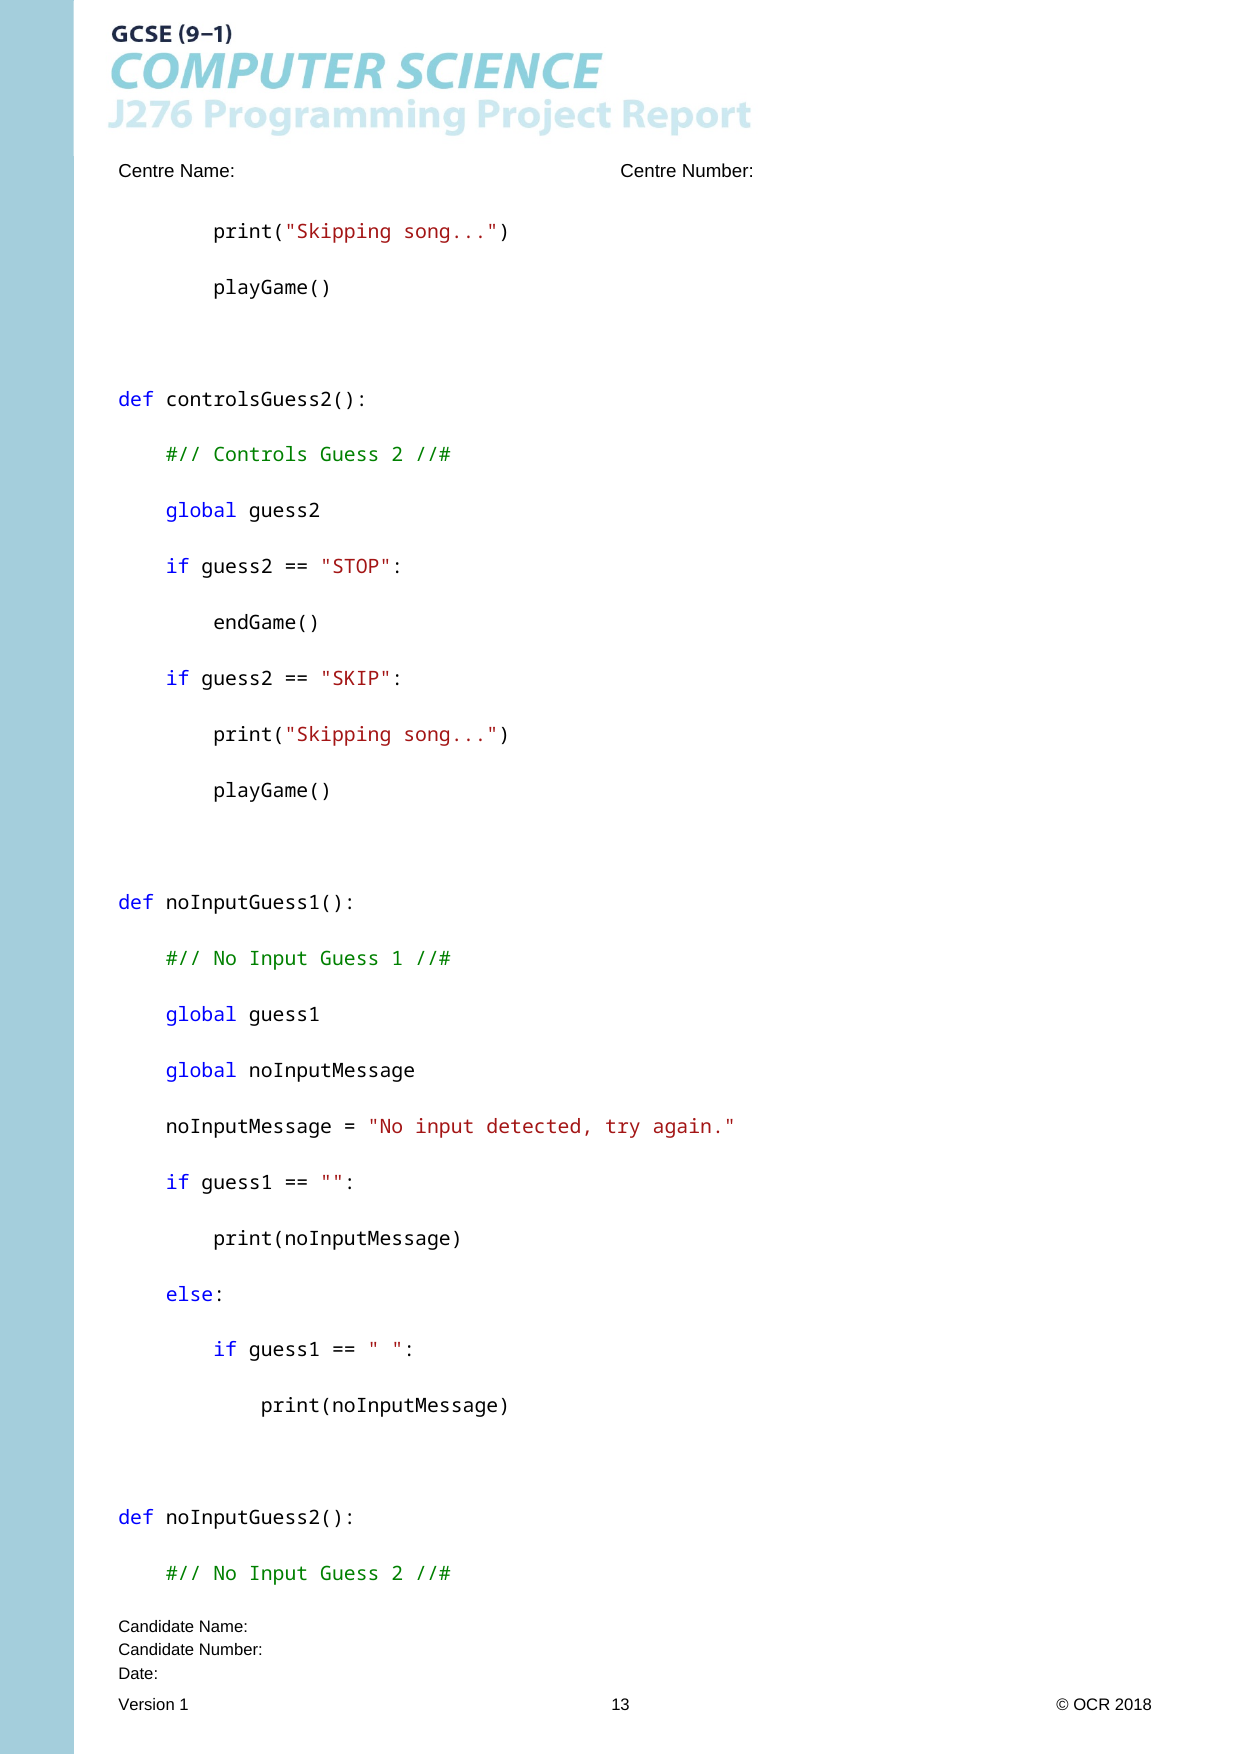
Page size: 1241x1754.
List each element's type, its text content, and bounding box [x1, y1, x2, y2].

text playGame() [118, 776, 1152, 803]
text print("Skipping song...") [118, 720, 1152, 747]
text if guess2 == "STOP": [118, 553, 1152, 579]
text #// No Input Guess 2 //# [118, 1559, 1152, 1586]
text #// No Input Guess 1 //# [118, 944, 1152, 971]
text if guess2 == "SKIP": [118, 664, 1152, 691]
text global guess1 [118, 1000, 1152, 1027]
text else: [118, 1280, 1152, 1307]
picture [73, 1, 1236, 155]
text def controlsGuess2(): [118, 385, 1152, 412]
text print(noInputMessage) [118, 1392, 1152, 1419]
text playGame() [118, 273, 1152, 300]
text noInputMessage = "No input detected, try again." [118, 1112, 1152, 1139]
text print("Skipping song...") [118, 217, 1152, 244]
text if guess1 == " ": [118, 1336, 1152, 1363]
text def noInputGuess1(): [118, 888, 1152, 915]
text endGame() [118, 608, 1152, 636]
text #// Controls Guess 2 //# [118, 441, 1152, 468]
text global guess2 [118, 497, 1152, 524]
text global noInputMessage [118, 1056, 1152, 1083]
text if guess1 == "": [118, 1168, 1152, 1195]
text print(noInputMessage) [118, 1224, 1152, 1251]
text def noInputGuess2(): [118, 1503, 1152, 1531]
